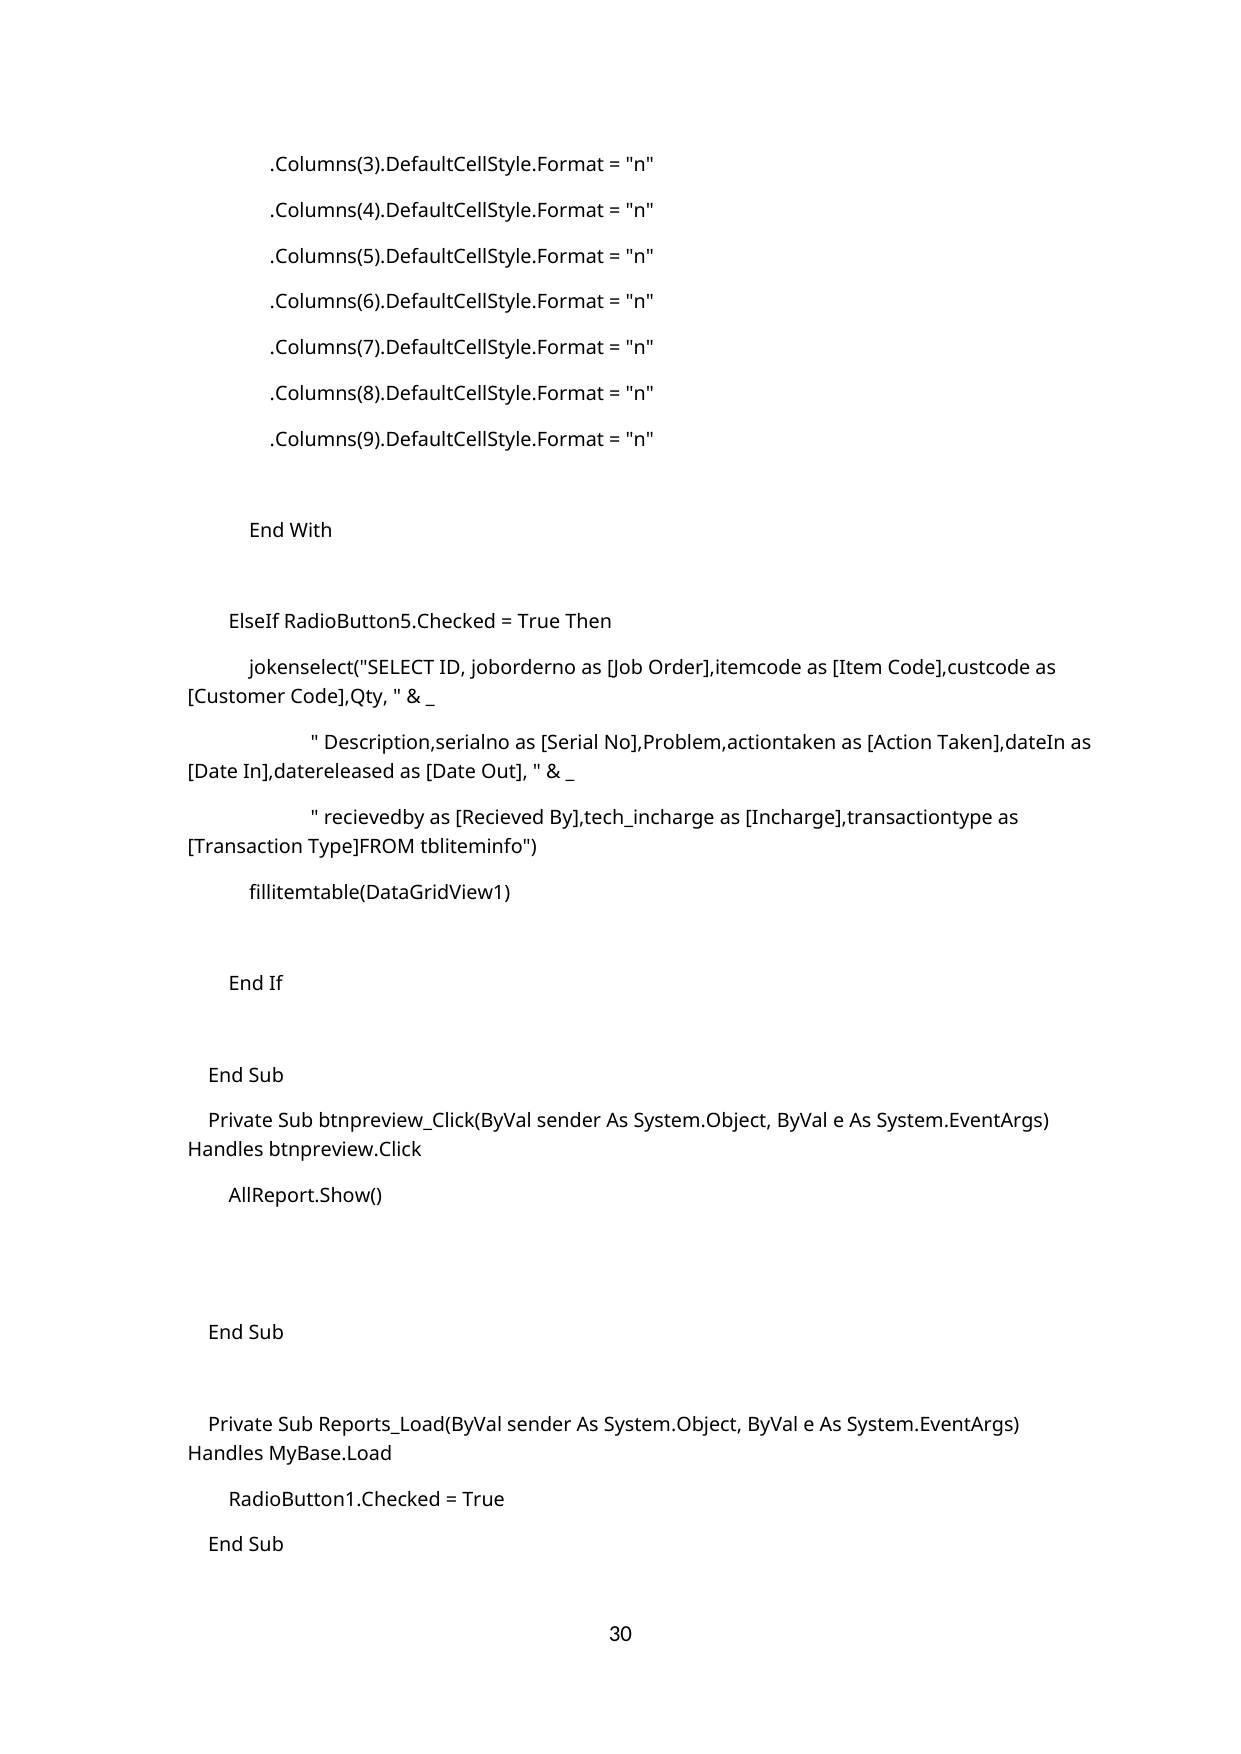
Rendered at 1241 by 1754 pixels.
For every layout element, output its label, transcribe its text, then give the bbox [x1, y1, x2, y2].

text .Columns(4).DefaultCellStyle.Format = "n" [187, 196, 1096, 223]
text ElseIf RadioButton5.Checked = True Then [187, 608, 1096, 635]
text .Columns(9).DefaultCellStyle.Format = "n" [187, 425, 1096, 452]
text .Columns(5).DefaultCellStyle.Format = "n" [187, 242, 1096, 269]
text .Columns(7).DefaultCellStyle.Format = "n" [187, 333, 1096, 360]
text End Sub [187, 1061, 1096, 1088]
text .Columns(3).DefaultCellStyle.Format = "n" [187, 151, 1096, 177]
text Private Sub Reports_Load(ByVal sender As System.Object, ByVal e As System.EventArgs) Handles MyBase.Load [187, 1410, 1096, 1466]
text End Sub [187, 1531, 1096, 1557]
text AllReport.Show() [187, 1181, 1096, 1208]
text End Sub [187, 1318, 1096, 1346]
text Private Sub btnpreview_Click(ByVal sender As System.Object, ByVal e As System.EventArgs) Handles btnpreview.Click [187, 1107, 1096, 1163]
text .Columns(6).DefaultCellStyle.Format = "n" [187, 288, 1096, 315]
text " Description,serialno as [Serial No],Problem,actiontaken as [Action Taken],dateIn as [Date In],datereleased as [Date Out], " & _ [187, 728, 1096, 784]
text .Columns(8).DefaultCellStyle.Format = "n" [187, 379, 1096, 406]
text End If [187, 969, 1096, 996]
text fillitemtable(DataGridView1) [187, 878, 1096, 905]
text jokenselect("SELECT ID, joborderno as [Job Order],itemcode as [Item Code],custcode as [Customer Code],Qty, " & _ [187, 653, 1096, 709]
text End With [187, 516, 1096, 543]
text RadioButton1.Checked = True [187, 1485, 1096, 1512]
text " recievedby as [Recieved By],tech_incharge as [Incharge],transactiontype as [Transaction Type]FROM tbliteminfo") [187, 803, 1096, 859]
